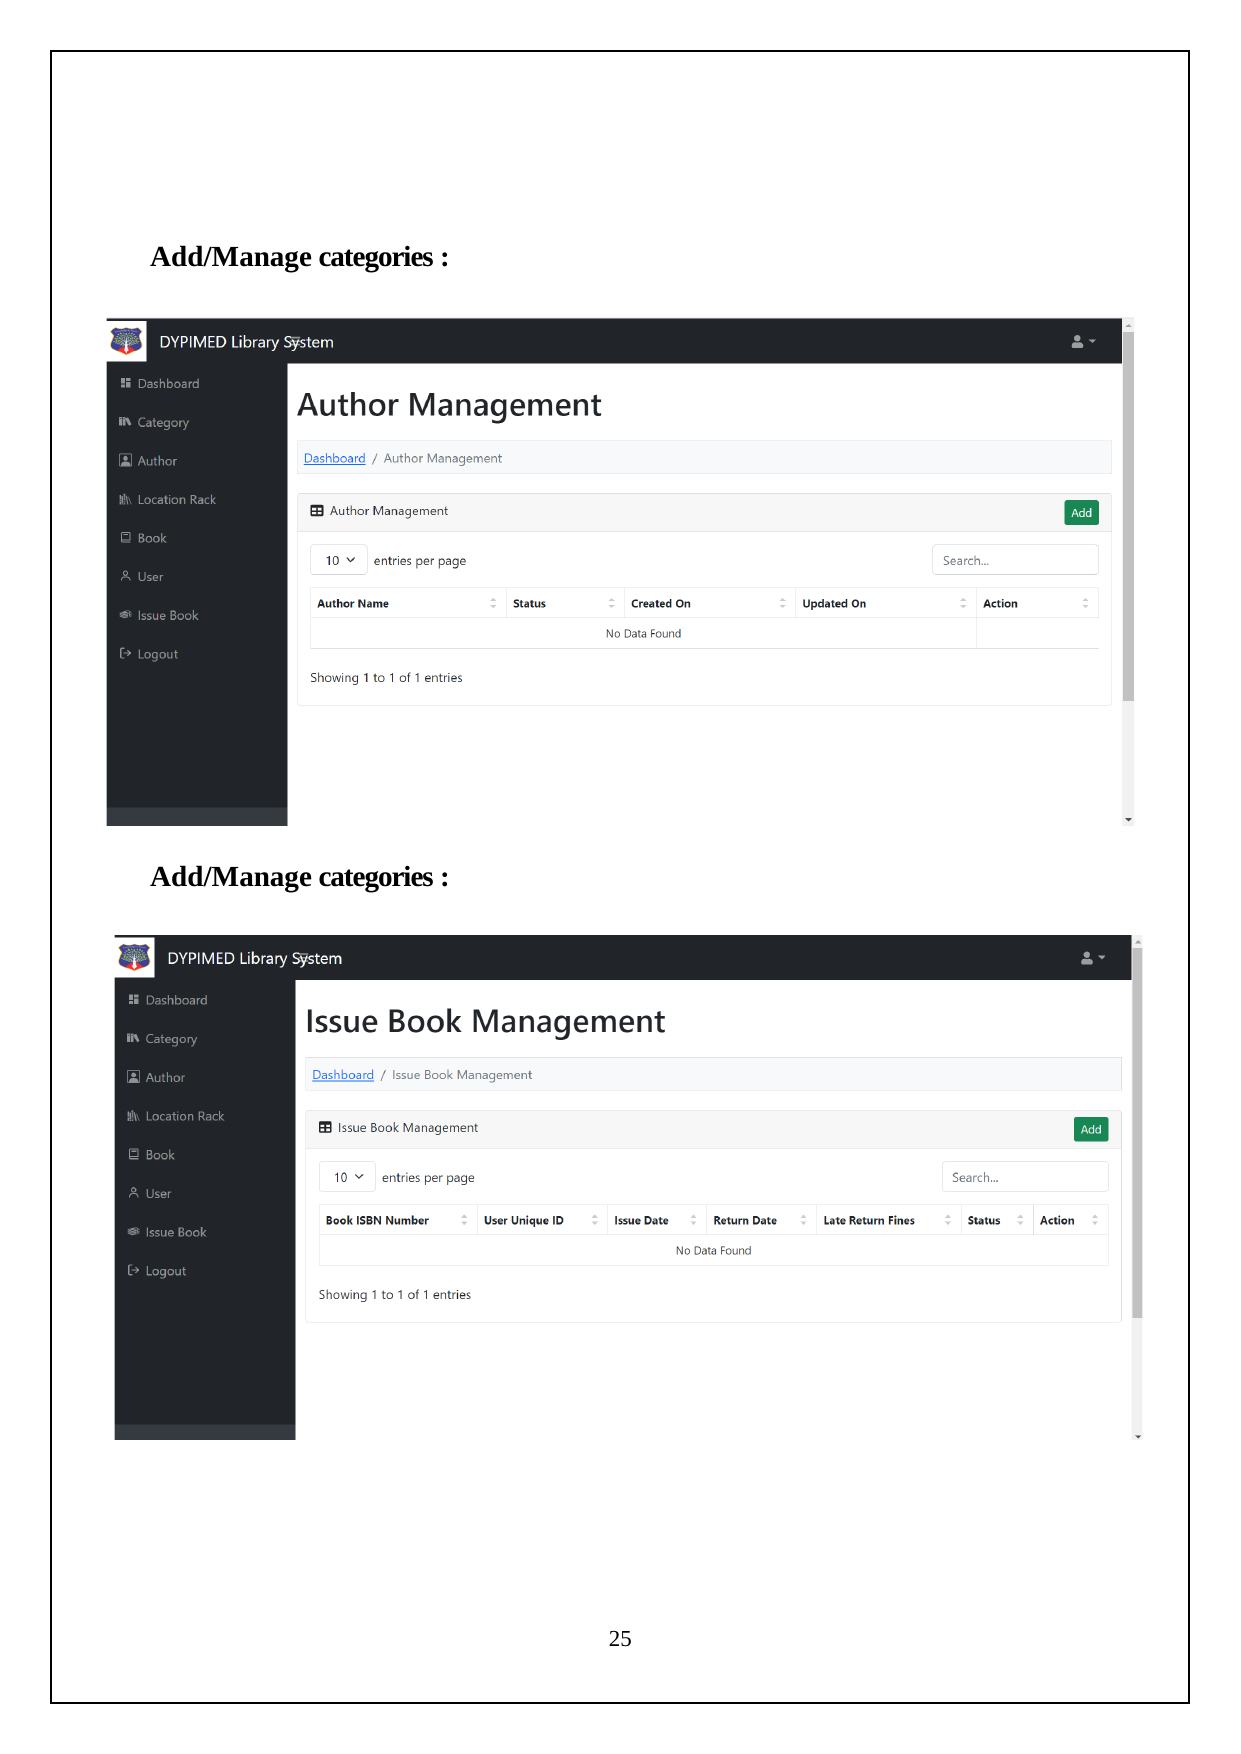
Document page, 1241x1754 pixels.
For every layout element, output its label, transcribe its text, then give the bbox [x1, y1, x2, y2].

picture [114, 935, 1143, 1440]
picture [106, 317, 1135, 826]
text Add/Manage categories : [150, 239, 1178, 272]
text Add/Manage categories : [150, 859, 1178, 893]
